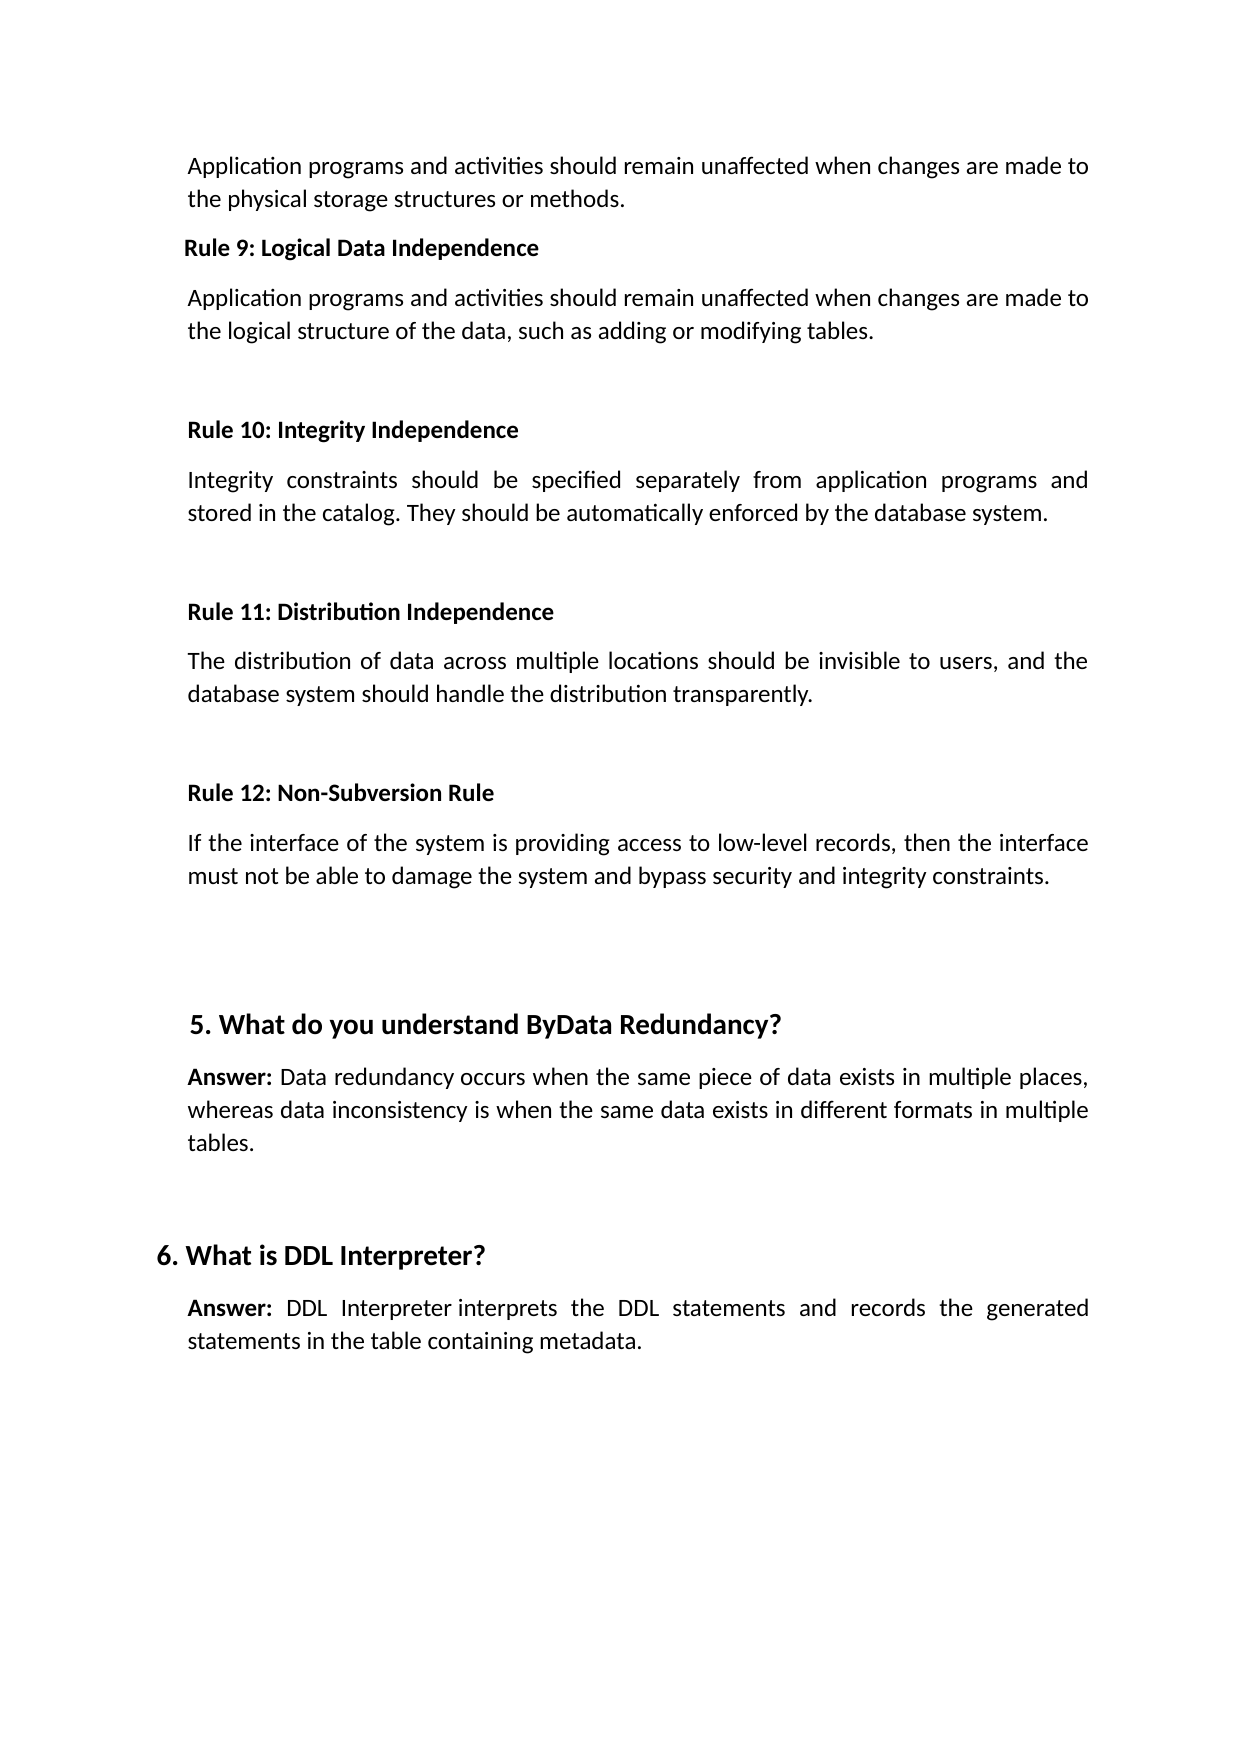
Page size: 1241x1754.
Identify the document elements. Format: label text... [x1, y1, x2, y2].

text Rule 9: Logical Data Independence [150, 232, 1090, 263]
text Integrity constraints should be specified separately from application programs and stored in the catalog. They should be automatically enforced by the database system. [187, 464, 1090, 527]
text If the interface of the system is providing access to low-level records, then the interface must not be able to damage the system and bypass security and integrity constraints. [187, 827, 1090, 891]
text 5. What do you understand ByData Redundancy? [150, 1006, 1090, 1042]
text Answer: DDL Interpreter interprets the DDL statements and records the generated statements in the table containing metadata. [187, 1292, 1090, 1356]
text Rule 10: Integrity Independence [187, 414, 1090, 445]
text Application programs and activities should remain unaffected when changes are made to the logical structure of the data, such as adding or modifying tables. [187, 282, 1090, 346]
text Rule 12: Non-Subversion Rule [187, 777, 1090, 808]
text Application programs and activities should remain unaffected when changes are made to the physical storage structures or methods. [187, 150, 1090, 213]
text 6. What is DDL Interpreter? [150, 1237, 1090, 1273]
text The distribution of data across multiple locations should be invisible to users, and the database system should handle the distribution transparently. [187, 645, 1090, 709]
text Answer: Data redundancy occurs when the same piece of data exists in multiple places, whereas data inconsistency is when the same data exists in different formats in multiple tables. [187, 1061, 1090, 1157]
text Rule 11: Distribution Independence [187, 596, 1090, 626]
